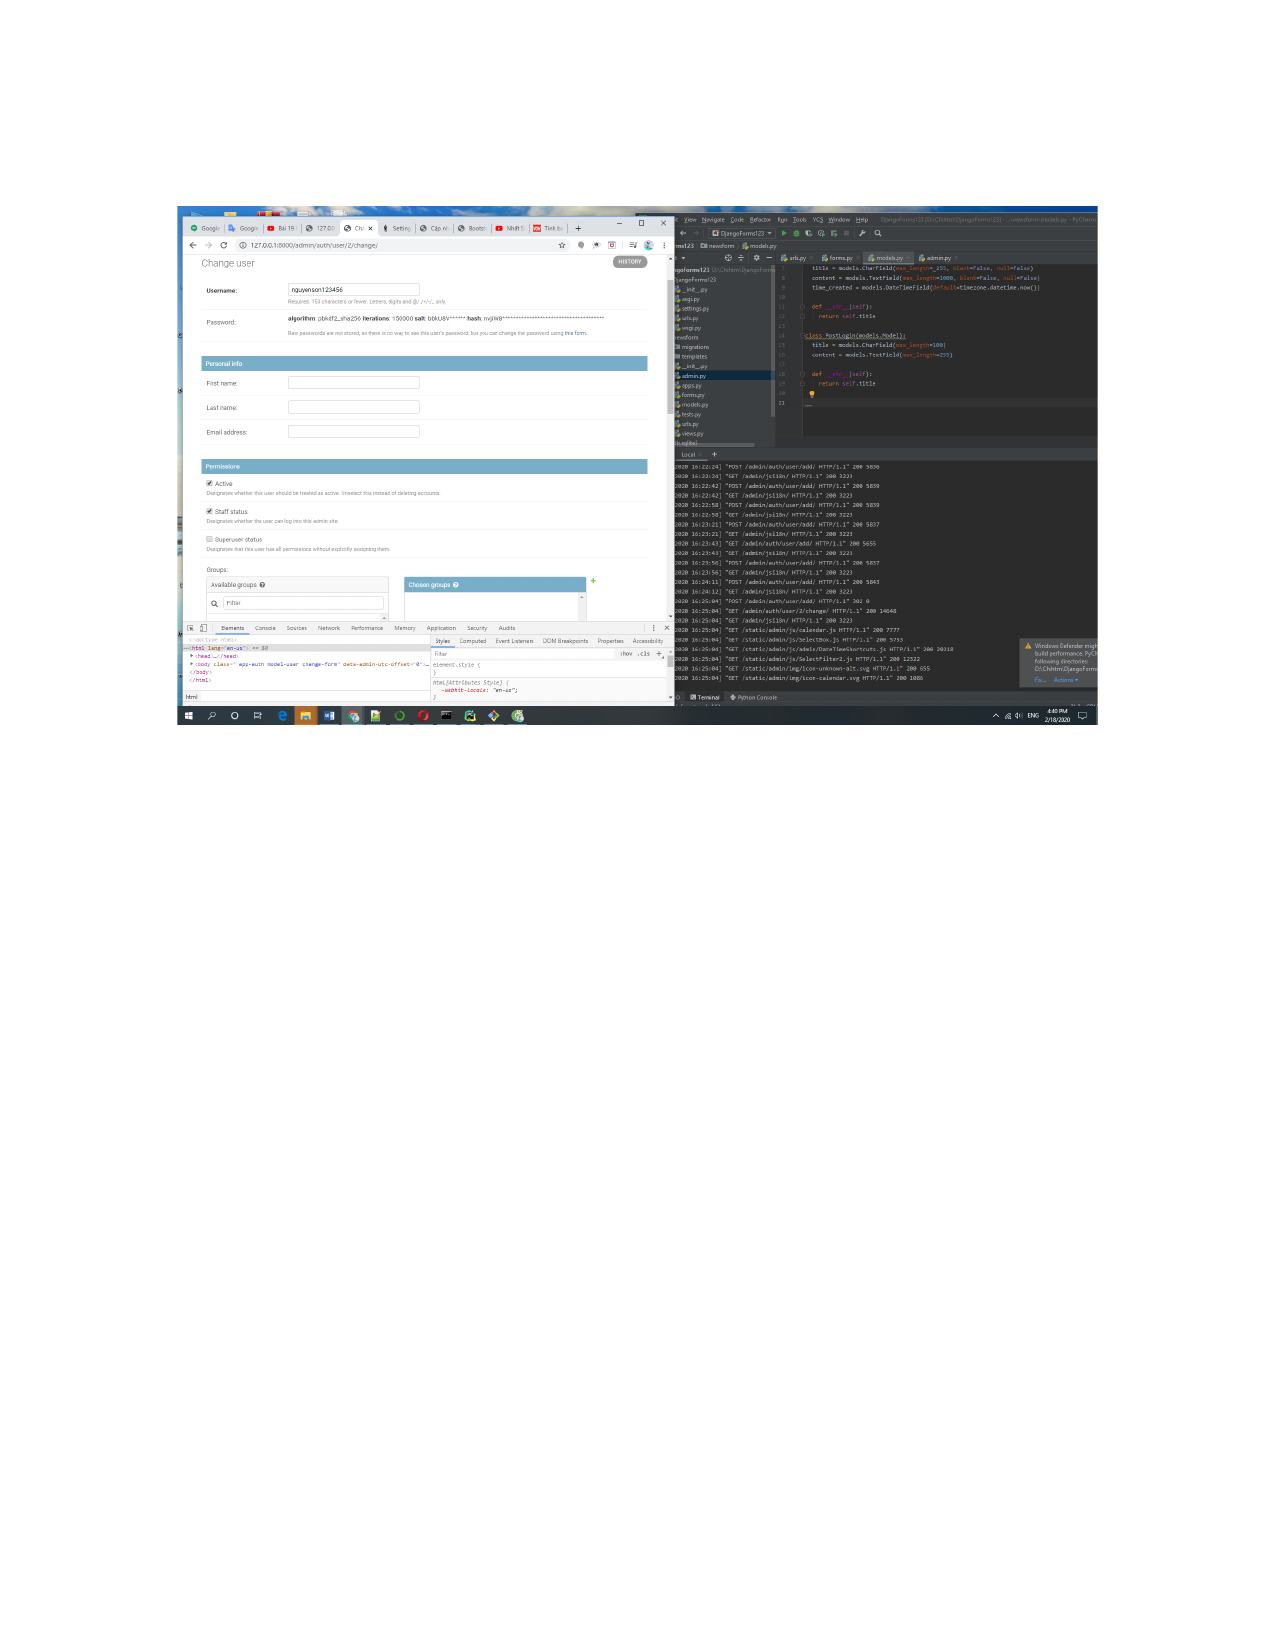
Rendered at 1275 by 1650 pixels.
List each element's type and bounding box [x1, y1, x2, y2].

picture [177, 206, 1098, 725]
